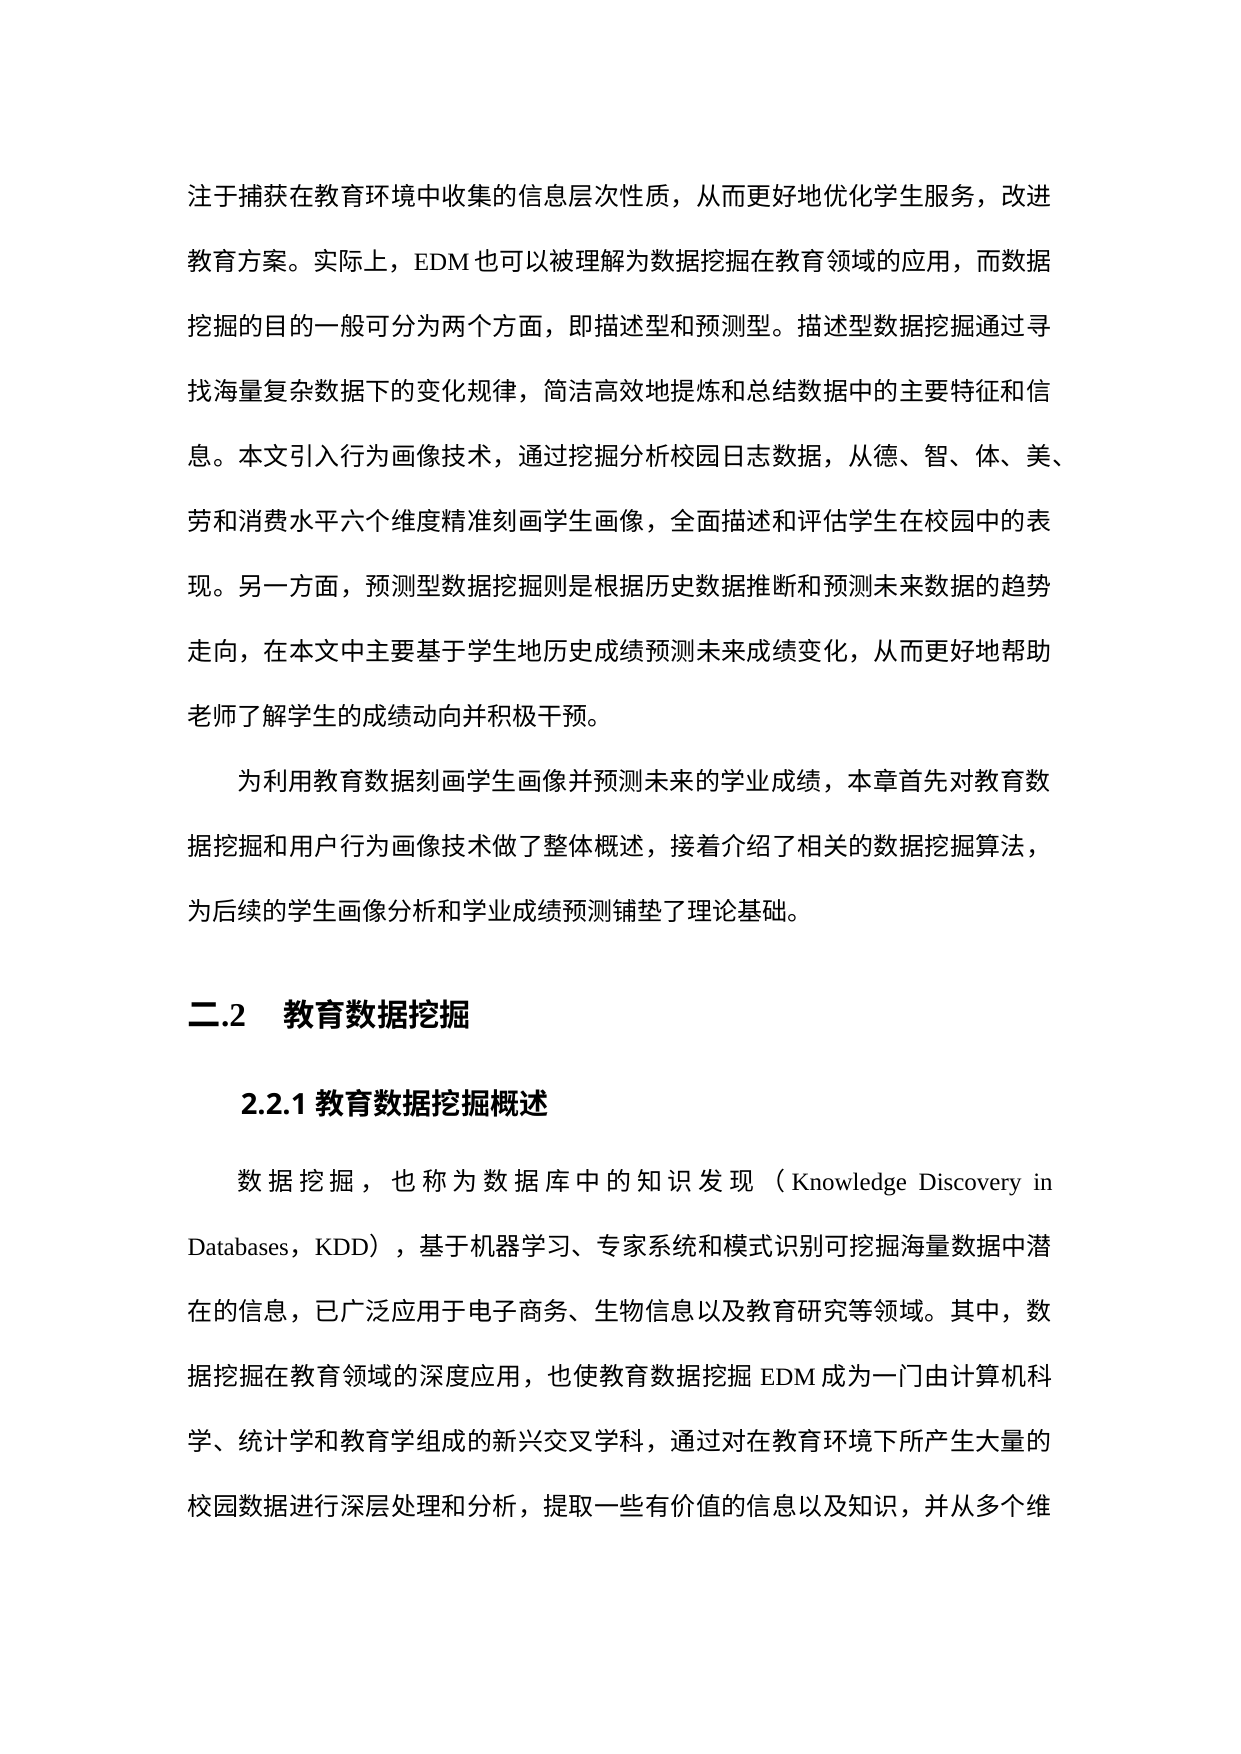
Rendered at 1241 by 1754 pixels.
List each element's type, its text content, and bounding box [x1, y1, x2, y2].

subtitle 教育数据挖掘 [187, 979, 1053, 1044]
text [187, 162, 1053, 747]
subtitle 2.2.1 教育数据挖掘概述 [241, 1069, 1053, 1134]
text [187, 1147, 1053, 1537]
text 为利用教育数据刻画学生画像并预测未来的学业成绩，本章首先对教育数据挖掘和用户行为画像技术做了整体概述，接着介绍了相关的数据挖掘算法，为后续的学生画像分析和学业成绩预测铺垫了理论基础。 [187, 747, 1053, 942]
